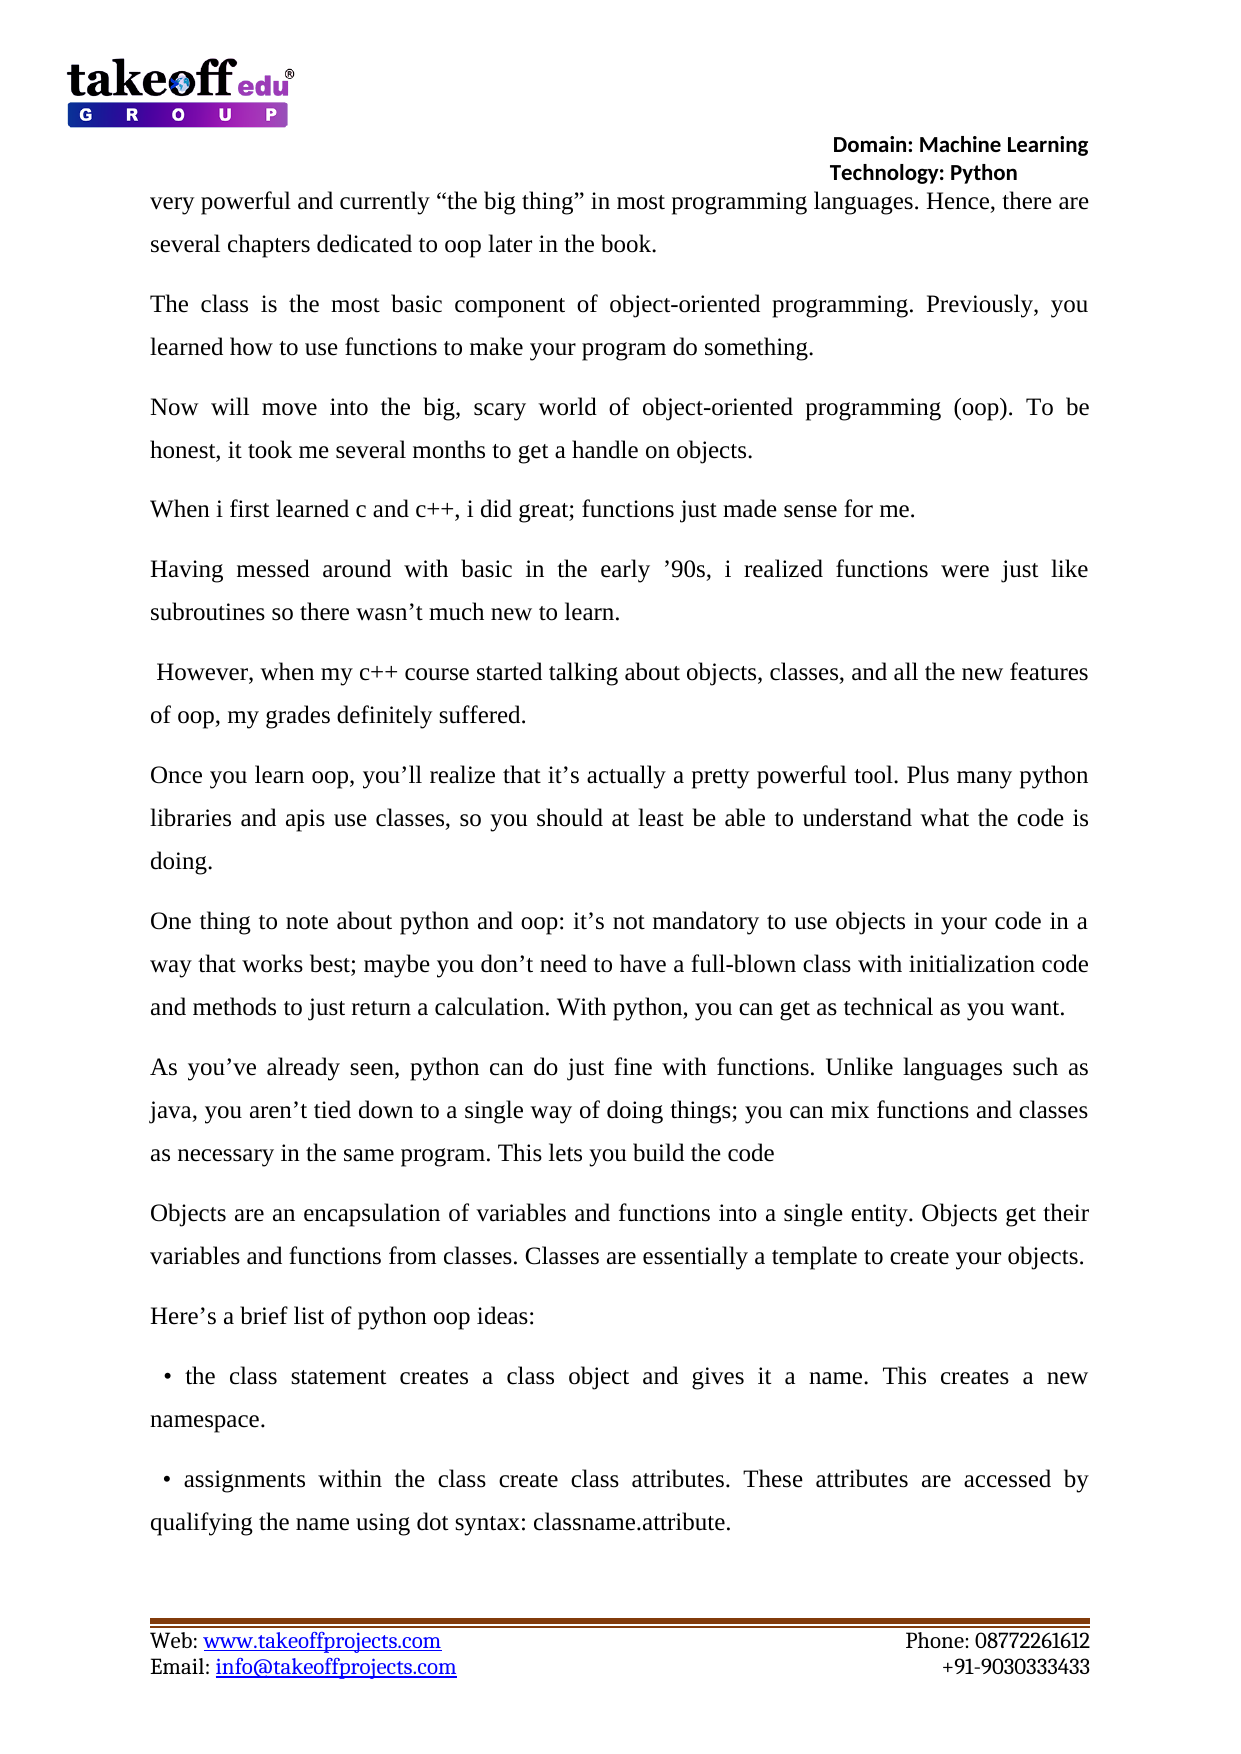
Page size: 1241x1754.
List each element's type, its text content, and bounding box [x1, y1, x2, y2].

text Here’s a brief list of python oop ideas: [150, 1301, 1090, 1330]
text One thing to note about python and oop: it’s not mandatory to use objects in your code in a way that works best; maybe you don’t need to have a full-blown class with initialization code and methods to just return a calculation. With python, you can get as technical as you want. [150, 906, 1090, 1021]
text Having messed around with basic in the early ’90s, i realized functions were just like subroutines so there wasn’t much new to learn. [150, 554, 1090, 626]
text Objects are an encapsulation of variables and functions into a single entity. Objects get their variables and functions from classes. Classes are essentially a template to create your objects. [150, 1227, 1090, 1270]
text • the class statement creates a class object and gives it a name. This creates a new namespace. [150, 1361, 1090, 1433]
picture [64, 55, 297, 137]
text • assignments within the class create class attributes. These attributes are accessed by qualifying the name using dot syntax: classname.attribute. [150, 1464, 1090, 1536]
text However, when my c++ course started talking about objects, classes, and all the new features of oop, my grades definitely suffered. [150, 657, 1090, 729]
text As you’ve already seen, python can do just fine with functions. Unlike languages such as java, you aren’t tied down to a single way of doing things; you can mix functions and classes as necessary in the same program. This lets you build the code [150, 1052, 1090, 1167]
text Now will move into the big, scary world of object-oriented programming (oop). To be honest, it took me several months to get a handle on objects. [150, 392, 1090, 463]
text When i first learned c and c++, i did great; functions just made sense for me. [150, 494, 1090, 523]
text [150, 186, 1090, 258]
text The class is the most basic component of object-oriented programming. Previously, you learned how to use functions to make your program do something. [150, 289, 1090, 361]
text Once you learn oop, you’ll realize that it’s actually a pretty powerful tool. Plus many python libraries and apis use classes, so you should at least be able to understand what the code is doing. [150, 760, 1090, 875]
